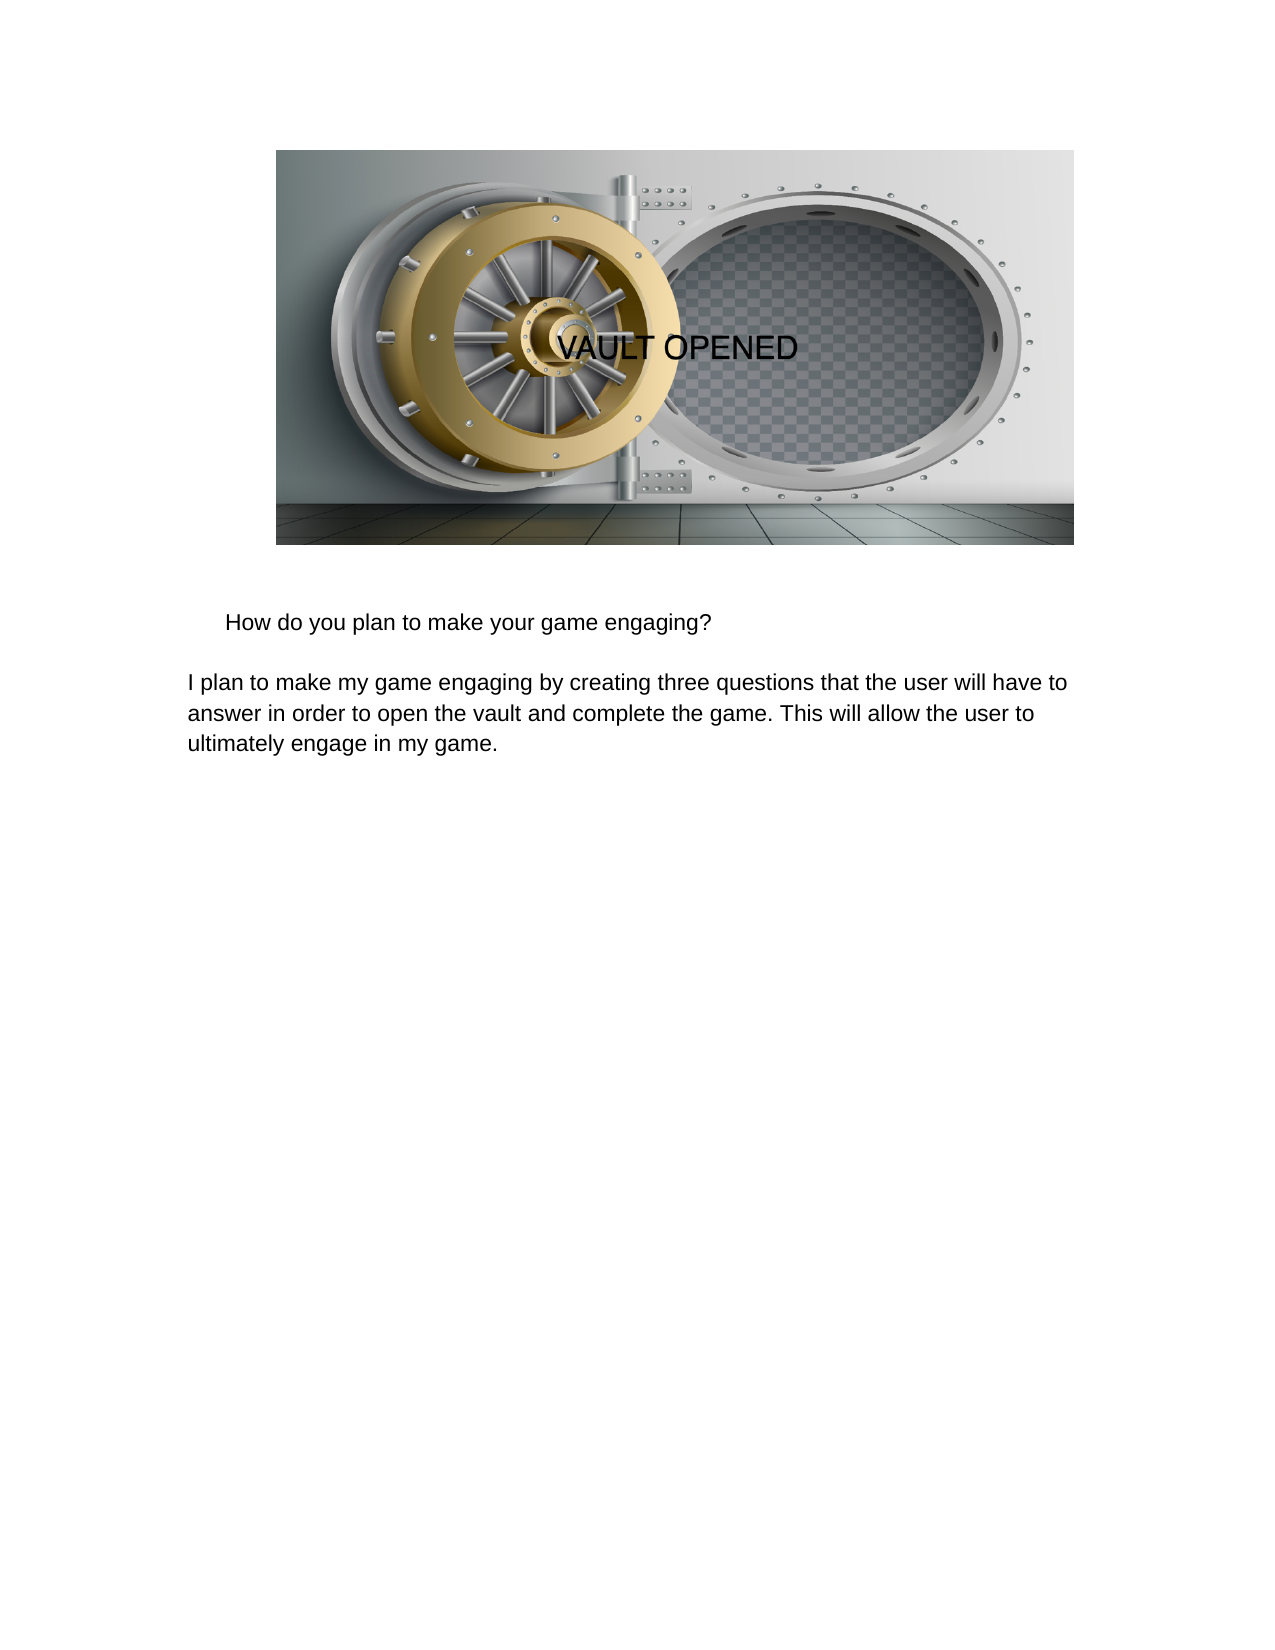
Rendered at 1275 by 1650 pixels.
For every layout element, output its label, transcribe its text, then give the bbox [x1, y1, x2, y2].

list How do you plan to make your game engaging? [225, 609, 1125, 635]
text I plan to make my game engaging by creating three questions that the user will have to answer in order to open the vault and complete the game. This will allow the user to ultimately engage in my game. [187, 669, 1125, 756]
picture [276, 150, 1074, 545]
